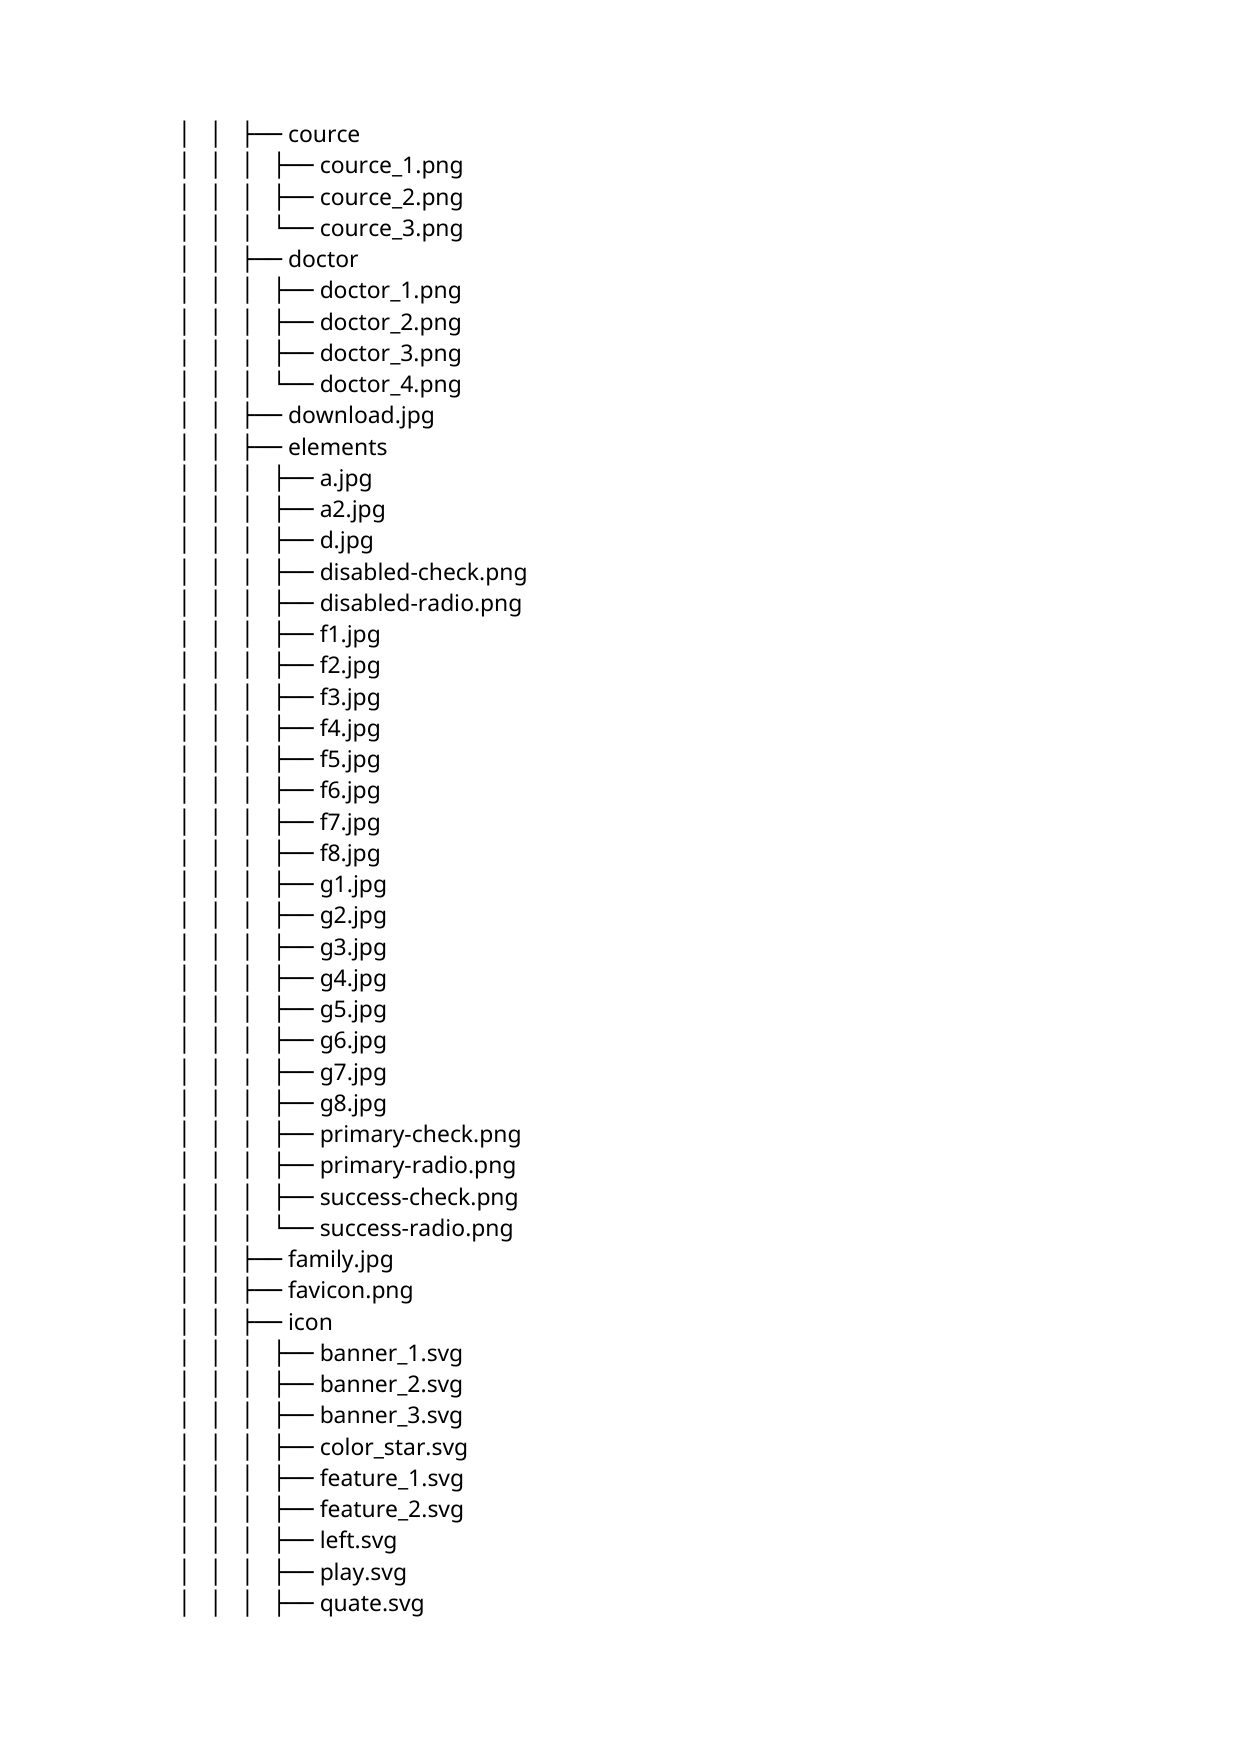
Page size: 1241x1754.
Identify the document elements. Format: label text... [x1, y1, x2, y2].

text │ │ │ ├── color_star.svg [177, 1431, 1152, 1462]
text │ │ │ ├── g5.jpg [177, 993, 1152, 1024]
text │ │ │ ├── disabled-check.png [177, 556, 1152, 587]
text │ │ │ ├── f1.jpg [177, 618, 1152, 649]
text │ │ │ ├── doctor_1.png [177, 274, 1152, 306]
text │ │ ├── download.jpg [177, 399, 1152, 431]
text │ │ │ ├── g3.jpg [177, 931, 1152, 962]
text │ │ │ ├── f3.jpg [177, 681, 1152, 712]
text │ │ │ ├── disabled-radio.png [177, 587, 1152, 618]
text │ │ │ ├── banner_2.svg [177, 1368, 1152, 1399]
text │ │ │ ├── primary-radio.png [177, 1149, 1152, 1181]
text │ │ ├── elements [177, 431, 1152, 462]
text │ │ │ ├── g4.jpg [177, 962, 1152, 993]
text │ │ │ ├── doctor_3.png [177, 337, 1152, 368]
text │ │ │ ├── f6.jpg [177, 774, 1152, 806]
text │ │ │ ├── feature_2.svg [177, 1493, 1152, 1524]
text │ │ ├── family.jpg [177, 1243, 1152, 1274]
text │ │ │ └── success-radio.png [177, 1212, 1152, 1243]
text │ │ │ ├── banner_1.svg [177, 1337, 1152, 1368]
text │ │ │ ├── feature_1.svg [177, 1462, 1152, 1493]
text │ │ │ ├── quate.svg [177, 1587, 1152, 1618]
text │ │ ├── doctor [177, 243, 1152, 274]
text │ │ │ ├── primary-check.png [177, 1118, 1152, 1149]
text │ │ │ ├── banner_3.svg [177, 1399, 1152, 1431]
text │ │ ├── cource [177, 118, 1152, 149]
text │ │ ├── icon [177, 1306, 1152, 1337]
text │ │ │ ├── f4.jpg [177, 712, 1152, 743]
text │ │ │ ├── success-check.png [177, 1181, 1152, 1212]
text │ │ │ ├── f5.jpg [177, 743, 1152, 774]
text │ │ │ ├── f2.jpg [177, 649, 1152, 681]
text │ │ │ ├── f8.jpg [177, 837, 1152, 868]
text │ │ │ ├── play.svg [177, 1556, 1152, 1587]
text │ │ │ ├── g2.jpg [177, 899, 1152, 931]
text │ │ ├── favicon.png [177, 1274, 1152, 1306]
text │ │ │ ├── cource_2.png [177, 181, 1152, 212]
text │ │ │ ├── left.svg [177, 1524, 1152, 1556]
text │ │ │ ├── g1.jpg [177, 868, 1152, 899]
text │ │ │ ├── d.jpg [177, 524, 1152, 556]
text │ │ │ ├── f7.jpg [177, 806, 1152, 837]
text │ │ │ └── cource_3.png [177, 212, 1152, 243]
text │ │ │ └── doctor_4.png [177, 368, 1152, 399]
text │ │ │ ├── g7.jpg [177, 1056, 1152, 1087]
text │ │ │ ├── doctor_2.png [177, 306, 1152, 337]
text │ │ │ ├── a.jpg [177, 462, 1152, 493]
text │ │ │ ├── g8.jpg [177, 1087, 1152, 1118]
text │ │ │ ├── cource_1.png [177, 149, 1152, 181]
text │ │ │ ├── a2.jpg [177, 493, 1152, 524]
text │ │ │ ├── g6.jpg [177, 1024, 1152, 1056]
